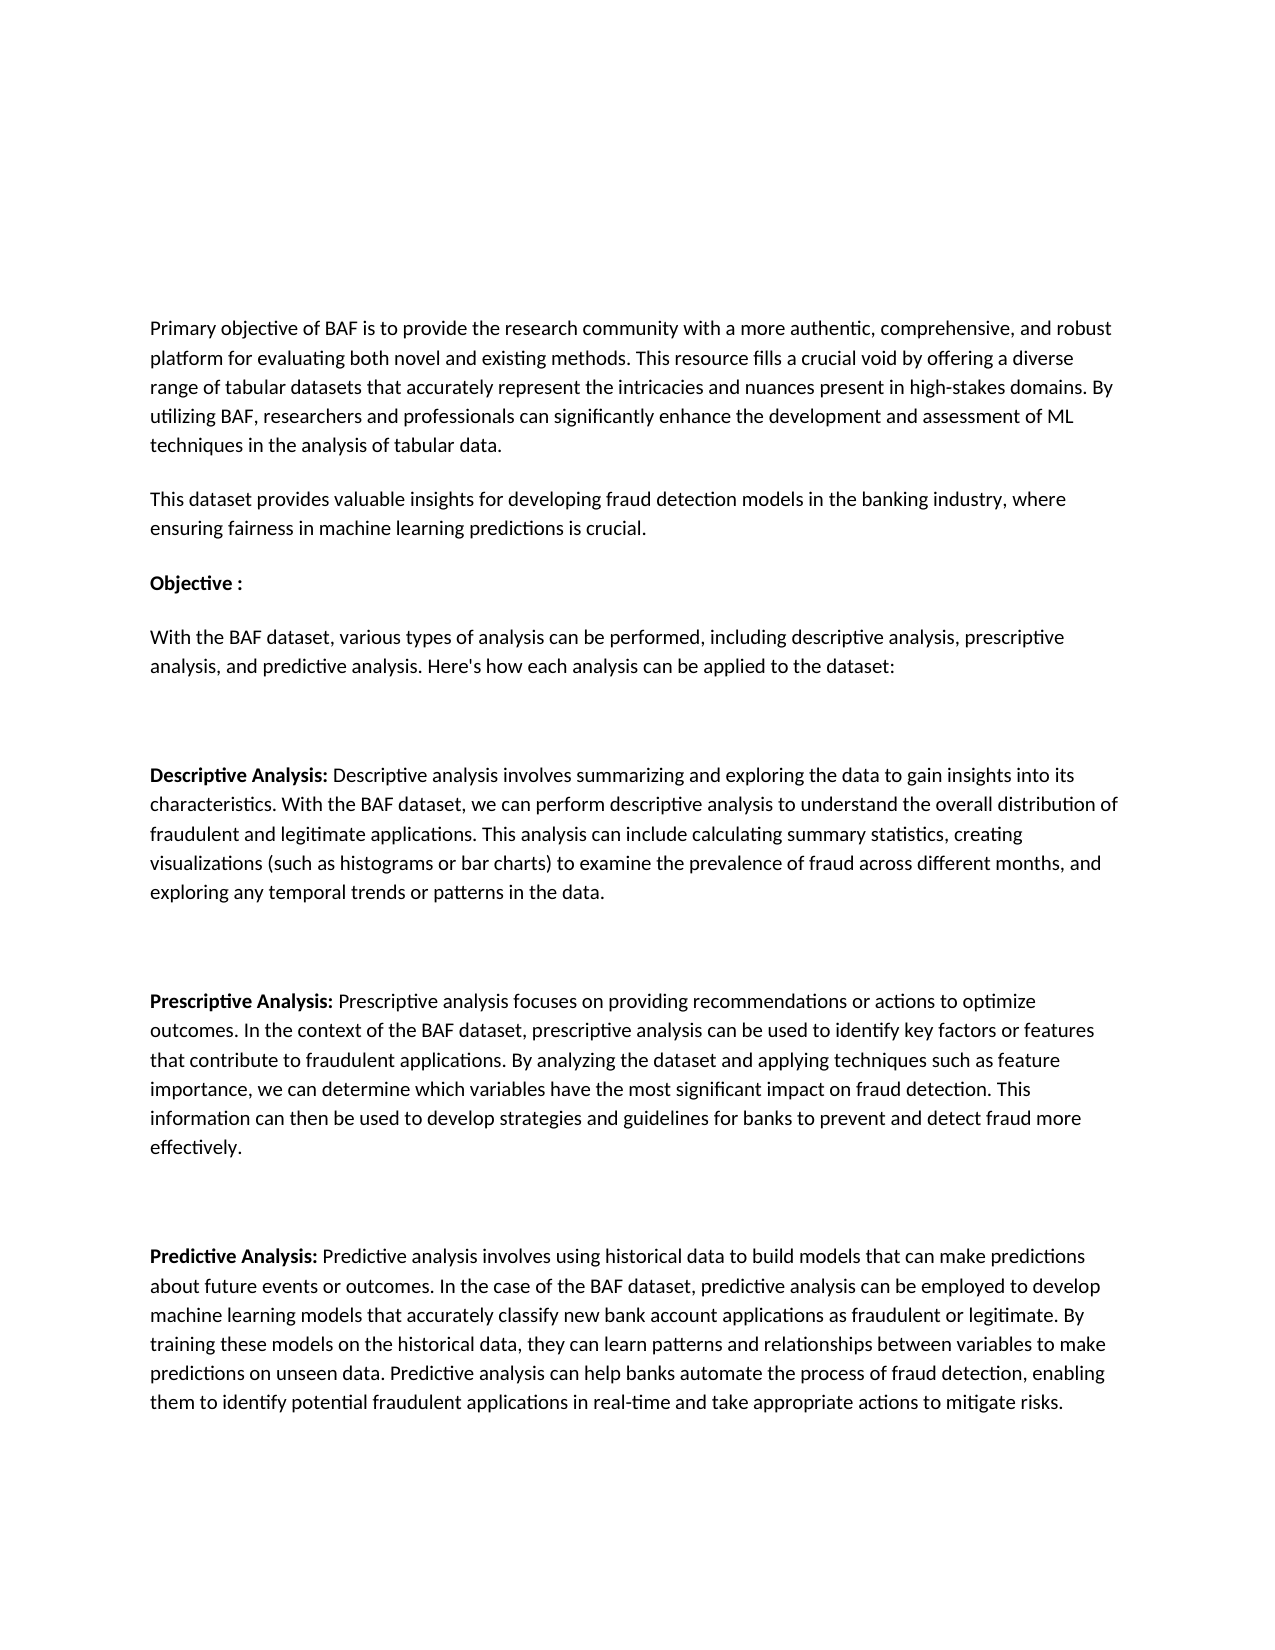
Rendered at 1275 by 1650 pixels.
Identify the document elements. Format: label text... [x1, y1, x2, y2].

text Predictive Analysis: Predictive analysis involves using historical data to build models that can make predictions about future events or outcomes. In the case of the BAF dataset, predictive analysis can be employed to develop machine learning models that accurately classify new bank account applications as fraudulent or legitimate. By training these models on the historical data, they can learn patterns and relationships between variables to make predictions on unseen data. Predictive analysis can help banks automate the process of fraud detection, enabling them to identify potential fraudulent applications in real-time and take appropriate actions to mitigate risks. [150, 1244, 1125, 1415]
text Primary objective of BAF is to provide the research community with a more authentic, comprehensive, and robust platform for evaluating both novel and existing methods. This resource fills a crucial void by offering a diverse range of tabular datasets that accurately represent the intricacies and nuances present in high-stakes domains. By utilizing BAF, researchers and professionals can significantly enhance the development and assessment of ML techniques in the analysis of tabular data. [150, 316, 1125, 458]
text This dataset provides valuable insights for developing fraud detection models in the banking industry, where ensuring fairness in machine learning predictions is crucial. [150, 486, 1125, 541]
text With the BAF dataset, various types of analysis can be performed, including descriptive analysis, prescriptive analysis, and predictive analysis. Here's how each analysis can be applied to the dataset: [150, 624, 1125, 678]
text Objective : [150, 570, 1125, 595]
text Prescriptive Analysis: Prescriptive analysis focuses on providing recommendations or actions to optimize outcomes. In the context of the BAF dataset, prescriptive analysis can be used to identify key factors or features that contribute to fraudulent applications. By analyzing the dataset and applying techniques such as feature importance, we can determine which variables have the most significant impact on fraud detection. This information can then be used to develop strategies and guidelines for banks to prevent and detect fraud more effectively. [150, 988, 1125, 1160]
text Descriptive Analysis: Descriptive analysis involves summarizing and exploring the data to gain insights into its characteristics. With the BAF dataset, we can perform descriptive analysis to understand the overall distribution of fraudulent and legitimate applications. This analysis can include calculating summary statistics, creating visualizations (such as histograms or bar charts) to examine the prevalence of fraud across different months, and exploring any temporal trends or patterns in the data. [150, 762, 1125, 904]
